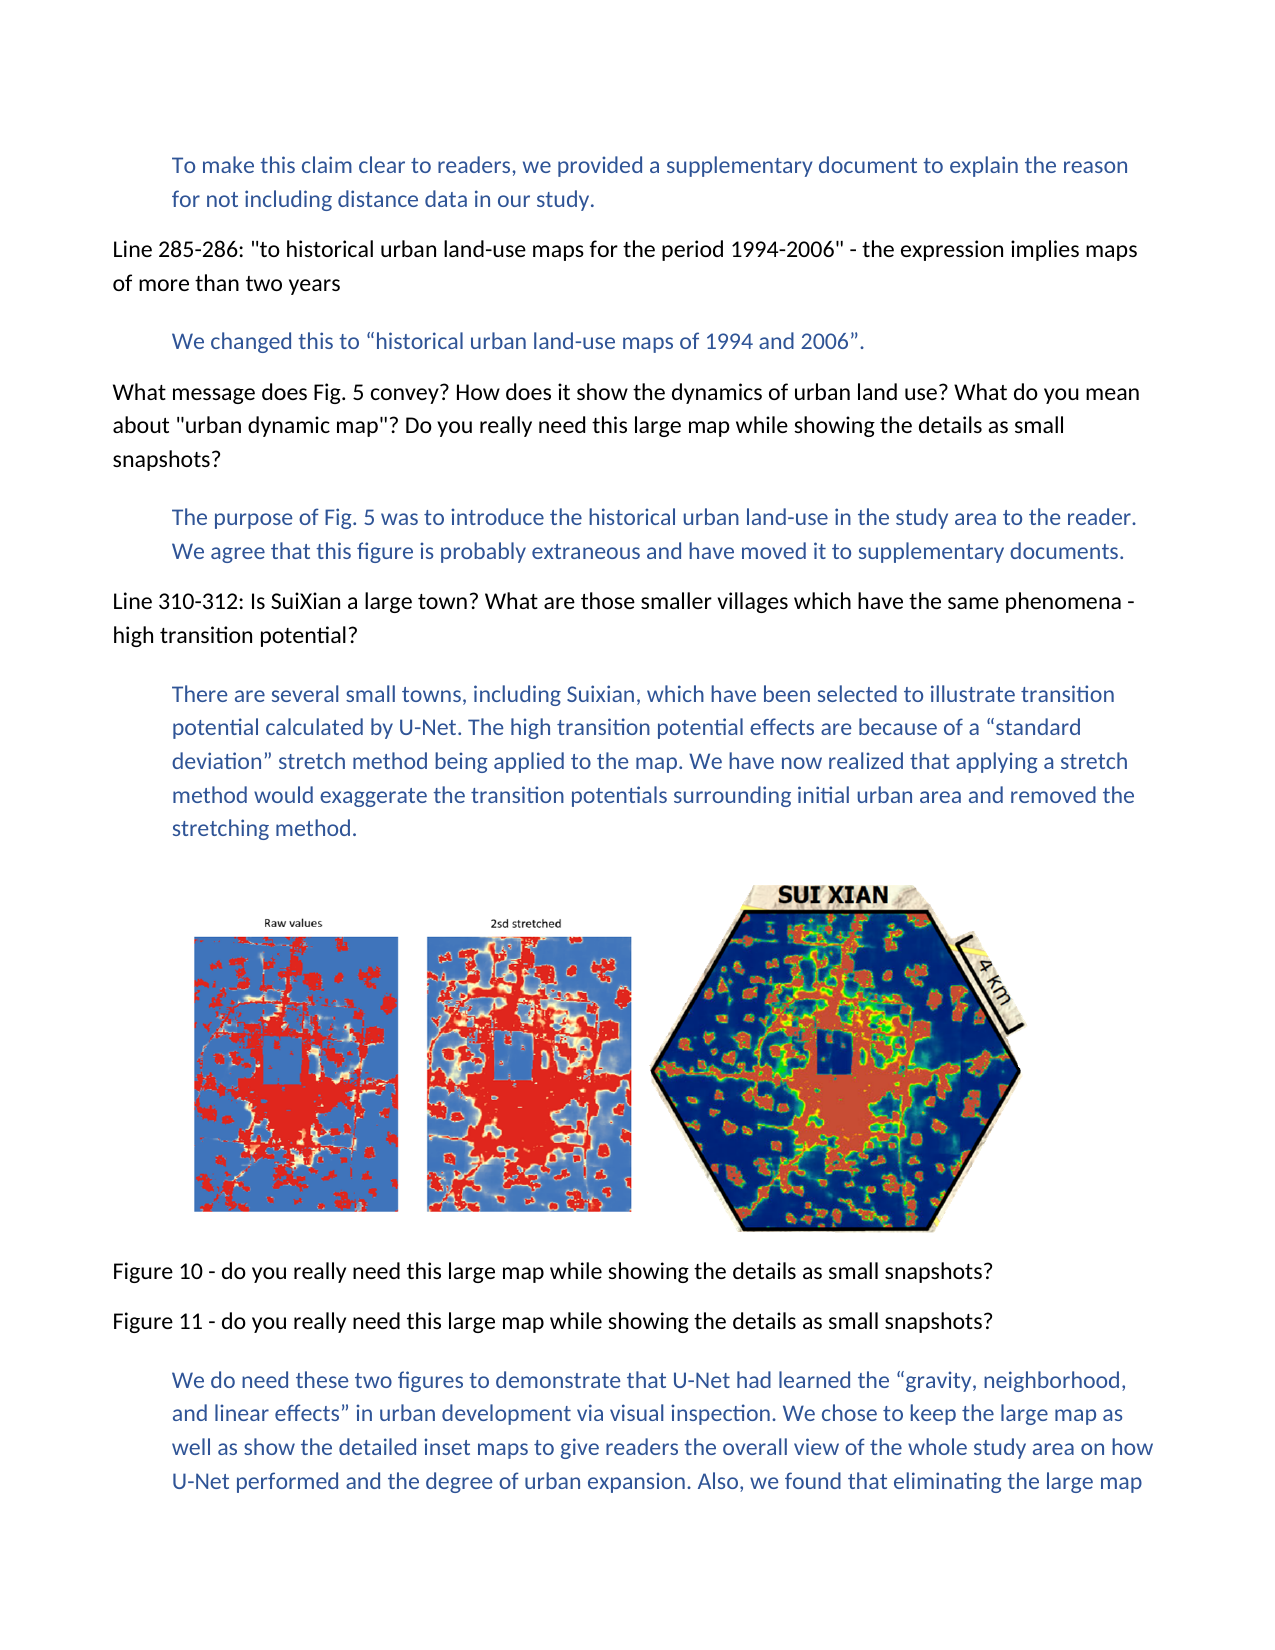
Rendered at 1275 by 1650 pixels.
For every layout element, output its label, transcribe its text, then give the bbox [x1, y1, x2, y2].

text What message does Fig. 5 convey? How does it show the dynamics of urban land use? What do you mean about "urban dynamic map"? Do you really need this large map while showing the details as small snapshots? [112, 377, 1162, 473]
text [172, 1365, 1162, 1495]
text Line 285-286: "to historical urban land-use maps for the period 1994-2006" - the expression implies maps of more than two years [112, 234, 1162, 297]
text Figure 11 - do you really need this large map while showing the details as small snapshots? [112, 1306, 1162, 1335]
text There are several small towns, including Suixian, which have been selected to illustrate transition potential calculated by U-Net. The high transition potential effects are because of a “standard deviation” stretch method being applied to the map. We have now realized that applying a stretch method would exaggerate the transition potentials surrounding initial urban area and removed the stretching method. [172, 679, 1162, 843]
text To make this claim clear to readers, we provided a supplementary document to explain the reason for not including distance data in our study. [172, 150, 1162, 213]
text Figure 10 - do you really need this large map while showing the details as small snapshots? [112, 1256, 1162, 1285]
picture [171, 872, 1030, 1235]
text Line 310-312: Is SuiXian a large town? What are those smaller villages which have the same phenomena - high transition potential? [112, 586, 1162, 649]
text We changed this to “historical urban land-use maps of 1994 and 2006”. [172, 326, 1162, 356]
text The purpose of Fig. 5 was to introduce the historical urban land-use in the study area to the reader. We agree that this figure is probably extraneous and have moved it to supplementary documents. [172, 502, 1162, 565]
